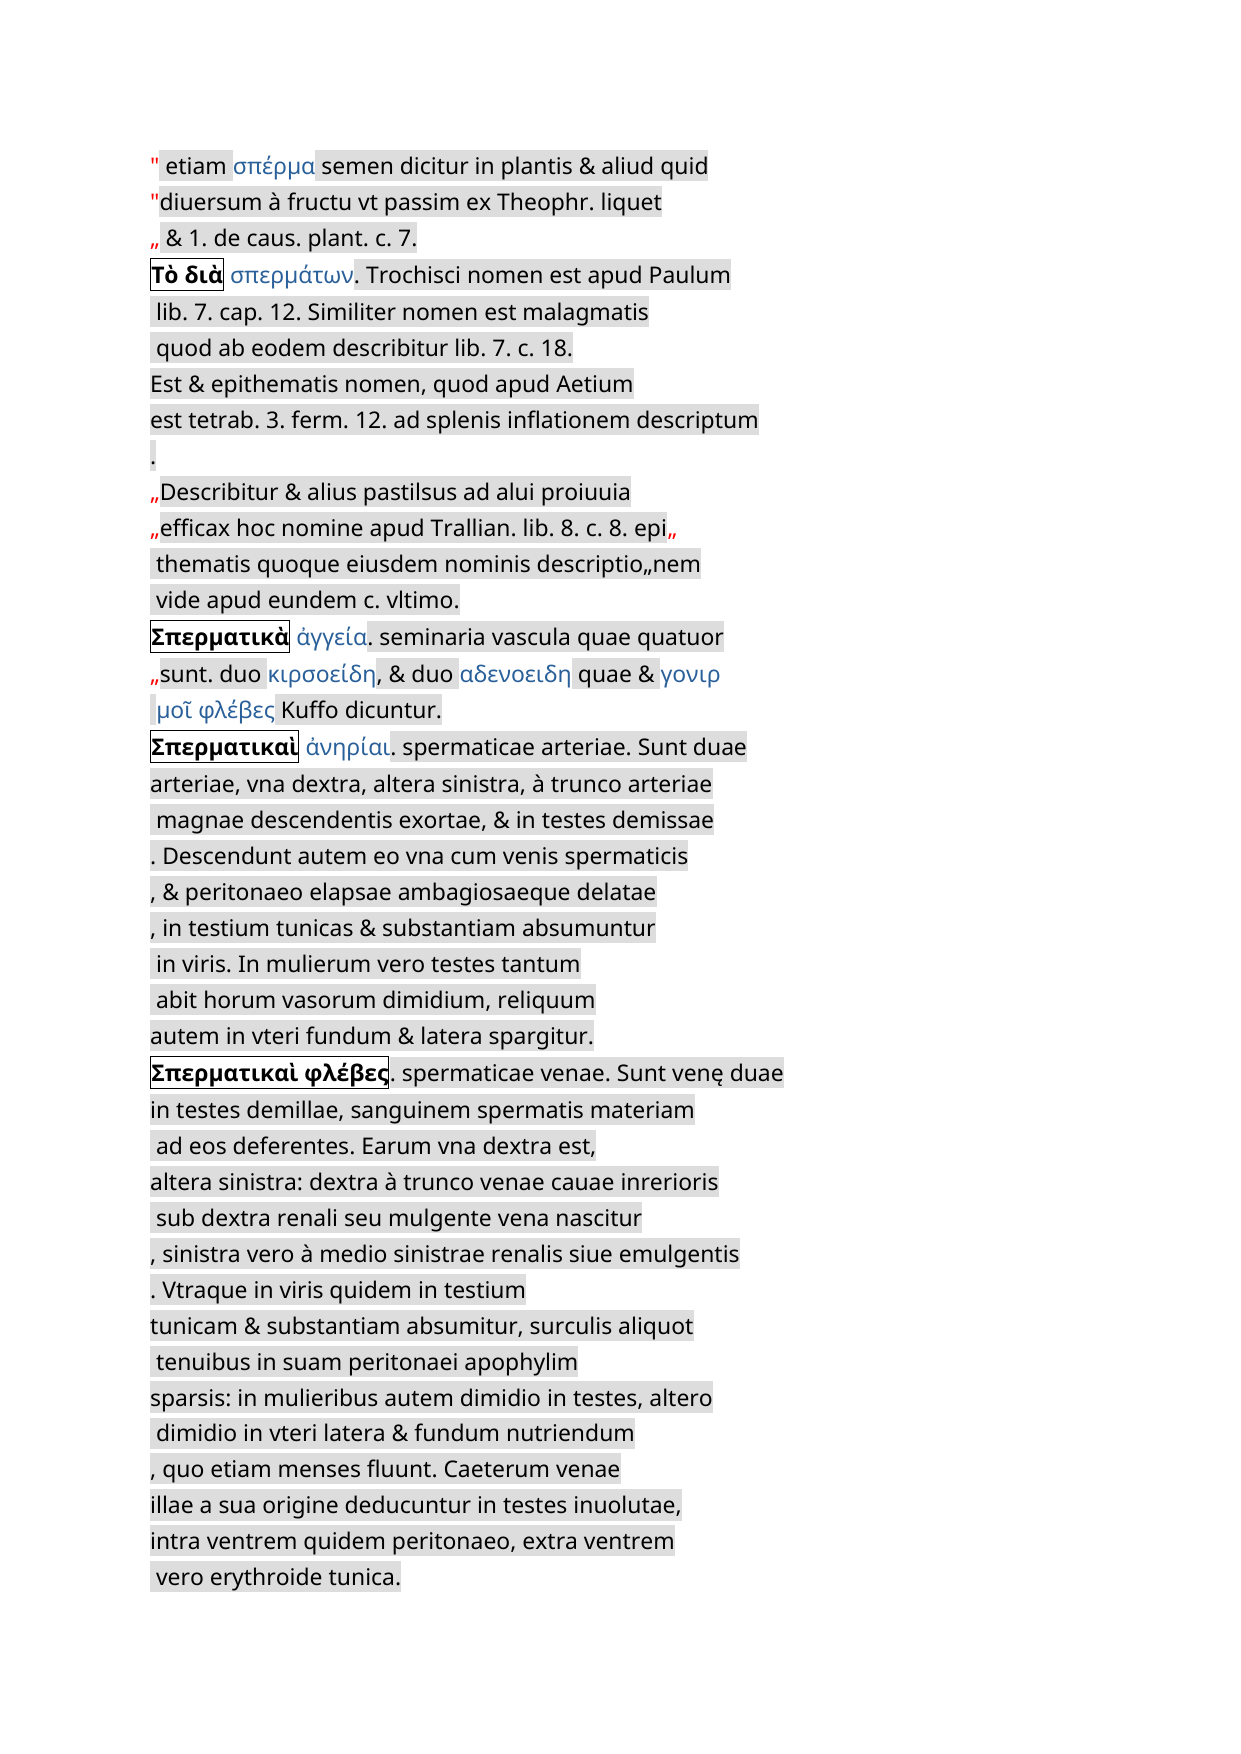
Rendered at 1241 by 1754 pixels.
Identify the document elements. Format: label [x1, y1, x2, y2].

text [150, 150, 1090, 1592]
